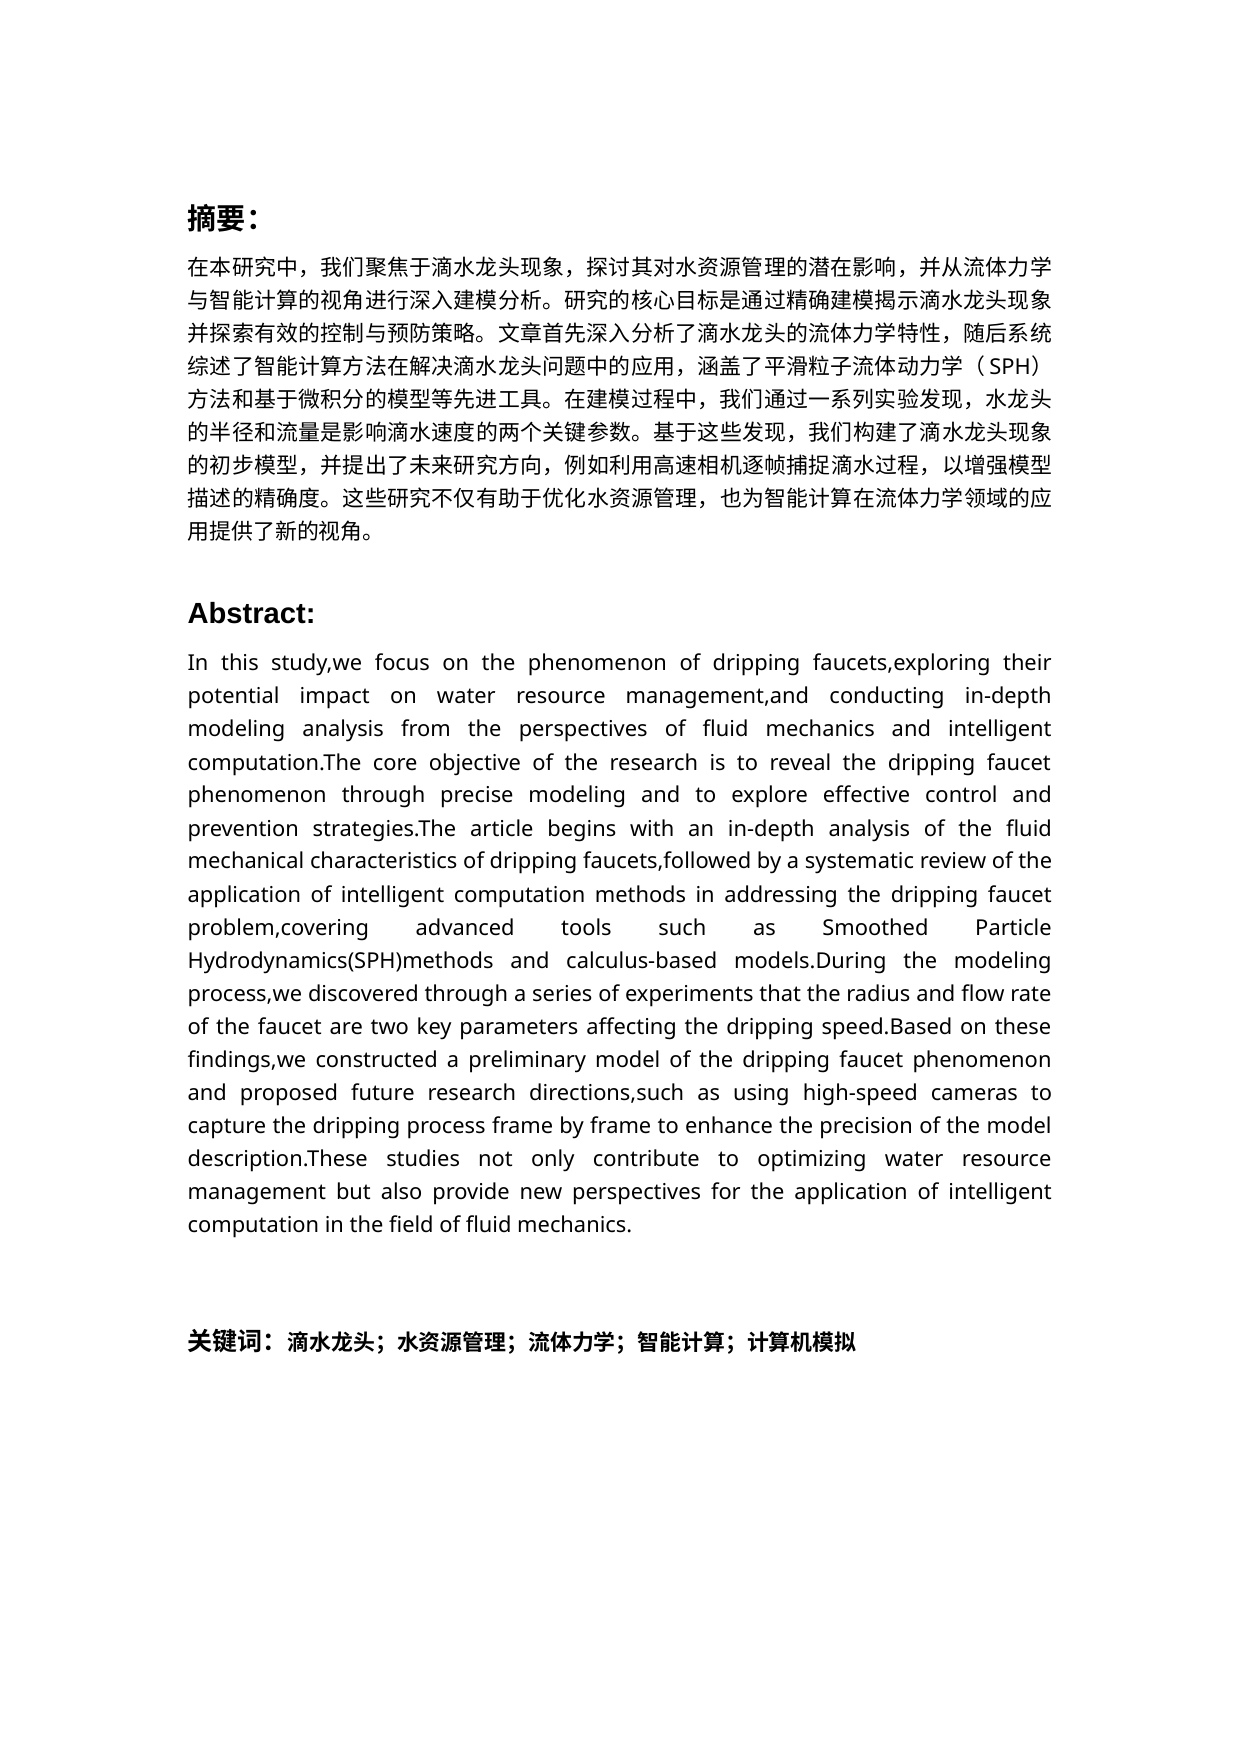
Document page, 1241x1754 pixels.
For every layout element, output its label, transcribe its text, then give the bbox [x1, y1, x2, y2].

text In this study,we focus on the phenomenon of dripping faucets,exploring their potential impact on water resource management,and conducting in-depth modeling analysis from the perspectives of fluid mechanics and intelligent computation.The core objective of the research is to reveal the dripping faucet phenomenon through precise modeling and to explore effective control and prevention strategies.The article begins with an in-depth analysis of the fluid mechanical characteristics of dripping faucets,followed by a systematic review of the application of intelligent computation methods in addressing the dripping faucet problem,covering advanced tools such as Smoothed Particle Hydrodynamics(SPH)methods and calculus-based models.During the modeling process,we discovered through a series of experiments that the radius and flow rate of the faucet are two key parameters affecting the dripping speed.Based on these findings,we constructed a preliminary model of the dripping faucet phenomenon and proposed future research directions,such as using high-speed cameras to capture the dripping process frame by frame to enhance the precision of the model description.These studies not only contribute to optimizing water resource management but also provide new perspectives for the application of intelligent computation in the field of fluid mechanics. [187, 646, 1053, 1240]
text 摘要： [187, 183, 1053, 249]
text Abstract: [187, 580, 1053, 646]
text 在本研究中，我们聚焦于滴水龙头现象，探讨其对水资源管理的潜在影响，并从流体力学与智能计算的视角进行深入建模分析。研究的核心目标是通过精确建模揭示滴水龙头现象，并探索有效的控制与预防策略。文章首先深入分析了滴水龙头的流体力学特性，随后系统综述了智能计算方法在解决滴水龙头问题中的应用，涵盖了平滑粒子流体动力学（SPH）方法和基于微积分的模型等先进工具。在建模过程中，我们通过一系列实验发现，水龙头的半径和流量是影响滴水速度的两个关键参数。基于这些发现，我们构建了滴水龙头现象的初步模型，并提出了未来研究方向，例如利用高速相机逐帧捕捉滴水过程，以增强模型描述的精确度。这些研究不仅有助于优化水资源管理，也为智能计算在流体力学领域的应用提供了新的视角。 [187, 249, 1053, 547]
text 关键词：滴水龙头；水资源管理；流体力学；智能计算；计算机模拟 [187, 1306, 1053, 1372]
